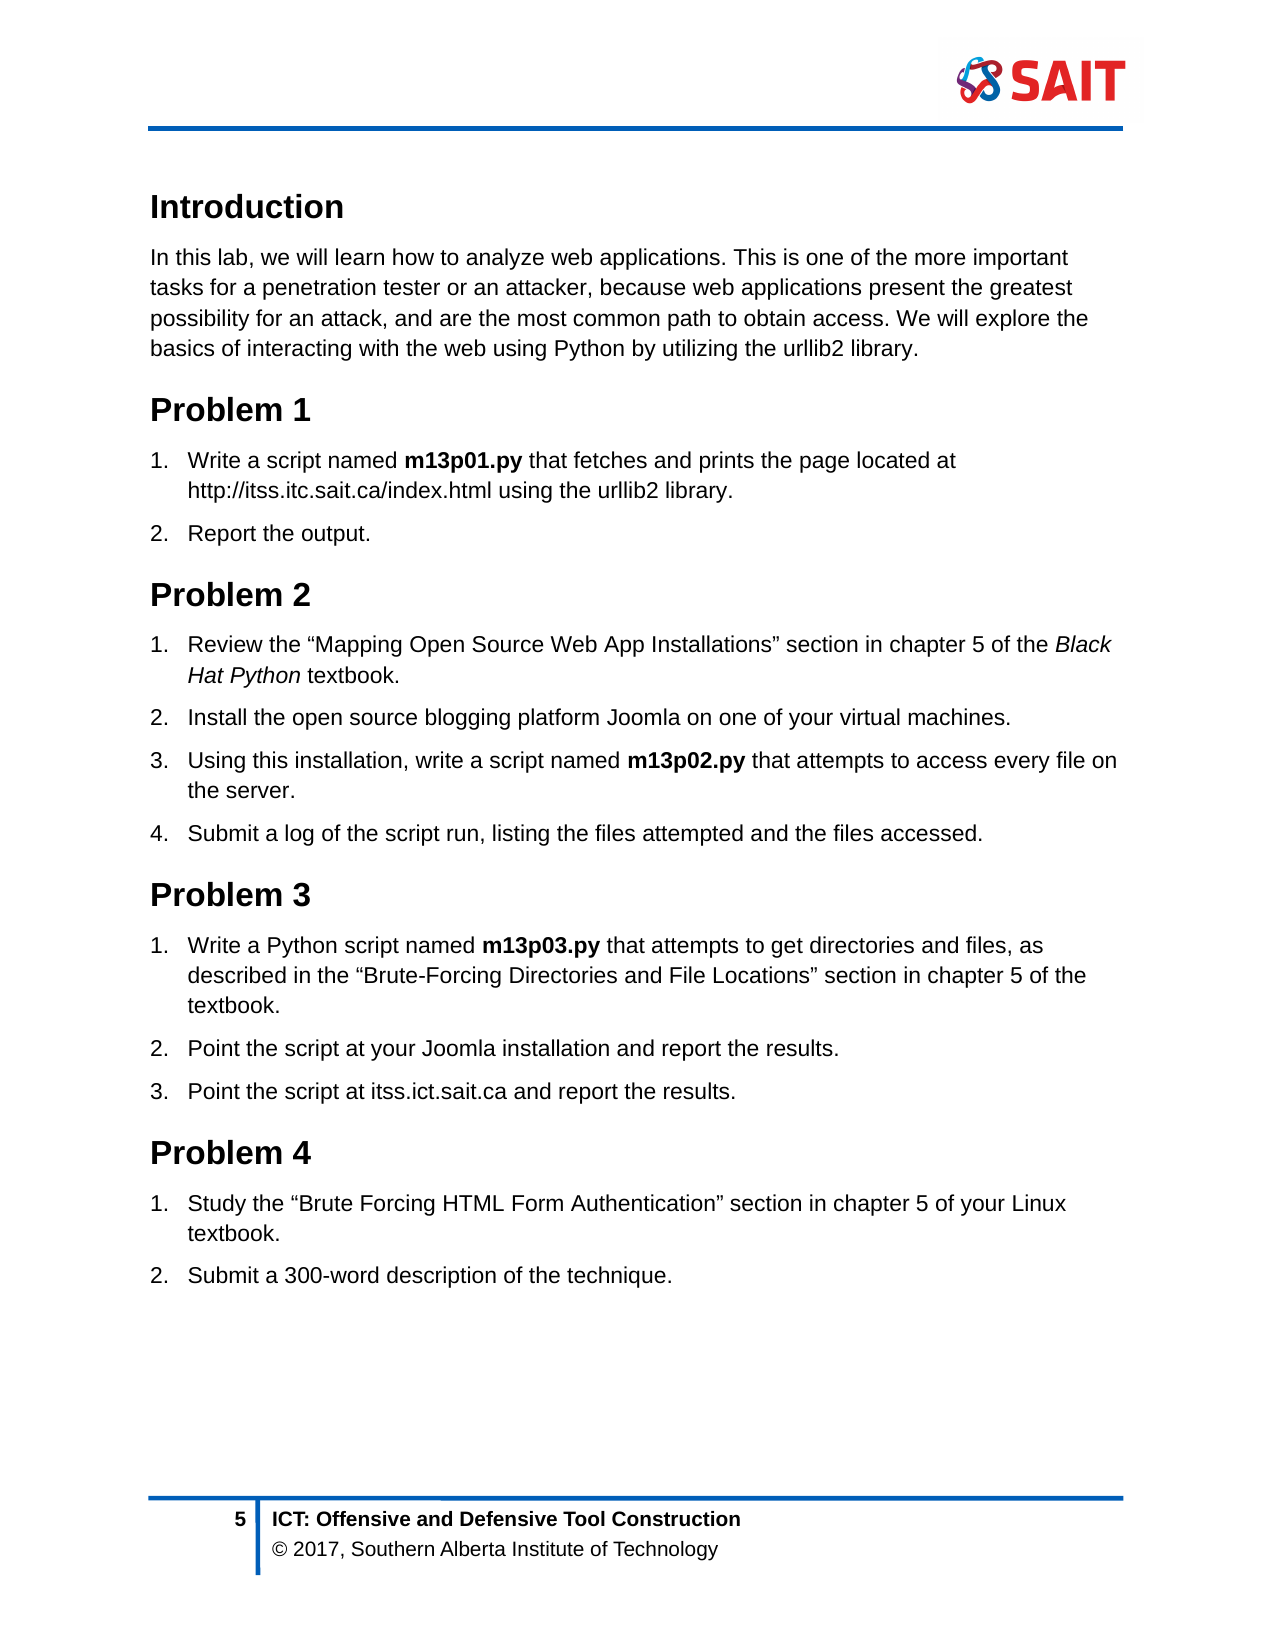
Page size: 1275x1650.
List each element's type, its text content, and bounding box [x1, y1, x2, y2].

list Point the script at itss.ict.sait.ca and report the results. [150, 1078, 1125, 1104]
list Submit a 300-word description of the technique. [150, 1262, 1125, 1289]
list Write a Python script named m13p03.py that attempts to get directories and files, as described in the “Brute-Forcing Directories and File Locations” section in chapter 5 of the textbook. [150, 932, 1125, 1019]
subtitle Problem 1 [150, 390, 1125, 428]
subtitle Problem 2 [150, 575, 1125, 613]
subtitle Problem 3 [150, 875, 1125, 914]
list Study the “Brute Forcing HTML Form Authentication” section in chapter 5 of your Linux textbook. [150, 1189, 1125, 1246]
subtitle Problem 4 [150, 1133, 1125, 1171]
list Review the “Mapping Open Source Web App Installations” section in chapter 5 of the Black Hat Python textbook. [150, 631, 1125, 688]
list Using this installation, write a script named m13p02.py that attempts to access every file on the server. [150, 747, 1125, 804]
list Point the script at your Joomla installation and report the results. [150, 1035, 1125, 1061]
picture [937, 37, 1145, 123]
list Report the output. [150, 519, 1125, 546]
list Submit a log of the script run, listing the files attempted and the files accessed. [150, 820, 1125, 846]
subtitle Introduction [150, 187, 1125, 226]
list Write a script named m13p01.py that fetches and prints the page located at http://itss.itc.sait.ca/index.html using the urllib2 library. [150, 447, 1125, 503]
list Install the open source blogging platform Joomla on one of your virtual machines. [150, 704, 1125, 731]
text In this lab, we will learn how to analyze web applications. This is one of the more important tasks for a penetration tester or an attacker, because web applications present the greatest possibility for an attack, and are the most common path to obtain access. We will explore the basics of interacting with the web using Python by utilizing the urllib2 library. [150, 244, 1125, 361]
